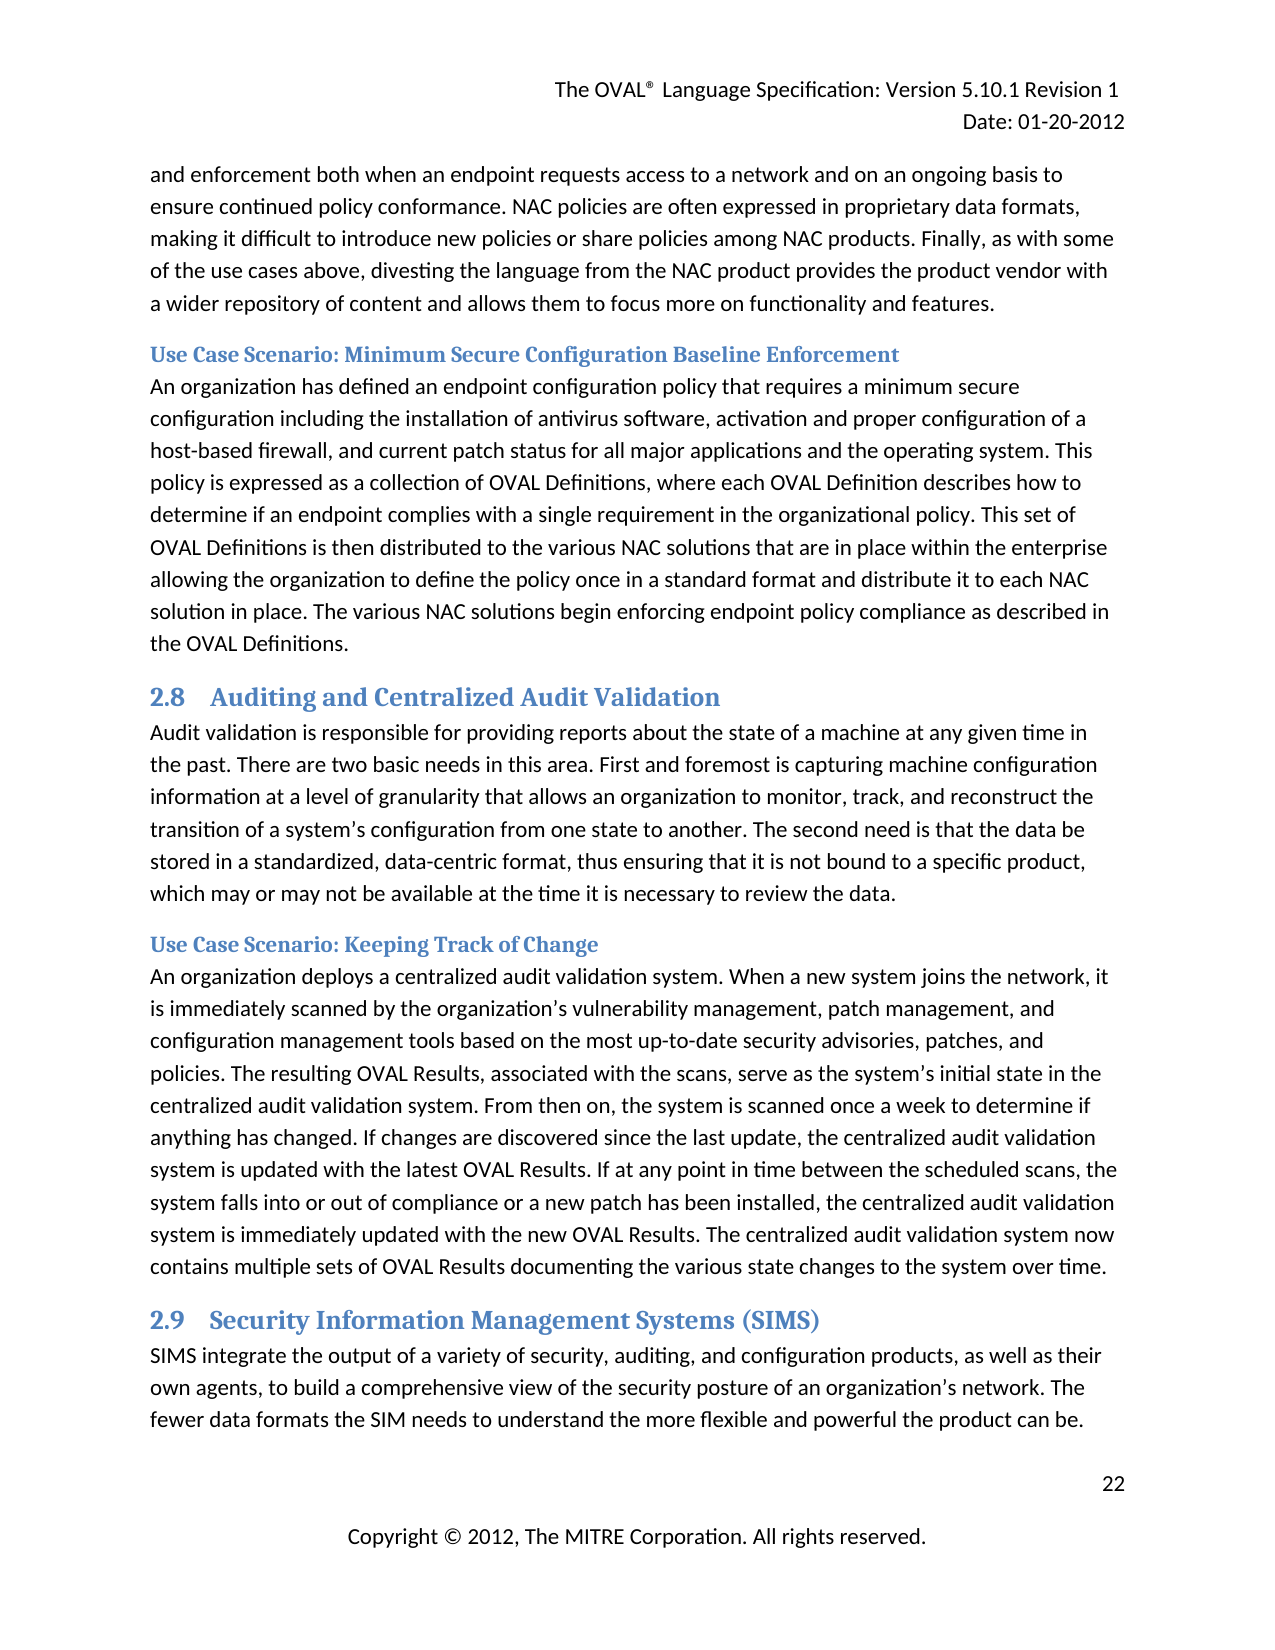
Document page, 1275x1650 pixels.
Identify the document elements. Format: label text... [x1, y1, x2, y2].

text An organization deploys a centralized audit validation system. When a new system joins the network, it is immediately scanned by the organization’s vulnerability management, patch management, and configuration management tools based on the most up-to-date security advisories, patches, and policies. The resulting OVAL Results, associated with the scans, serve as the system’s initial state in the centralized audit validation system. From then on, the system is scanned once a week to determine if anything has changed. If changes are discovered since the last update, the centralized audit validation system is updated with the latest OVAL Results. If at any point in time between the scheduled scans, the system falls into or out of compliance or a new patch has been installed, the centralized audit validation system is immediately updated with the new OVAL Results. The centralized audit validation system now contains multiple sets of OVAL Results documenting the various state changes to the system over time. [150, 962, 1125, 1280]
text An organization has defined an endpoint configuration policy that requires a minimum secure configuration including the installation of antivirus software, activation and proper configuration of a host-based firewall, and current patch status for all major applications and the operating system. This policy is expressed as a collection of OVAL Definitions, where each OVAL Definition describes how to determine if an endpoint complies with a single requirement in the organizational policy. This set of OVAL Definitions is then distributed to the various NAC solutions that are in place within the enterprise allowing the organization to define the policy once in a standard format and distribute it to each NAC solution in place. The various NAC solutions begin enforcing endpoint policy compliance as described in the OVAL Definitions. [150, 372, 1125, 657]
subtitle Auditing and Centralized Audit Validation [150, 682, 1125, 713]
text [150, 1341, 1125, 1433]
subtitle Security Information Management Systems (SIMS) [150, 1305, 1125, 1336]
subtitle Use Case Scenario: Minimum Secure Configuration Baseline Enforcement [150, 342, 1125, 368]
text Audit validation is responsible for providing reports about the state of a machine at any given time in the past. There are two basic needs in this area. First and foremost is capturing machine configuration information at a level of granularity that allows an organization to monitor, track, and reconstruct the transition of a system’s configuration from one state to another. The second need is that the data be stored in a standardized, data-centric format, thus ensuring that it is not bound to a specific product, which may or may not be available at the time it is necessary to review the data. [150, 718, 1125, 907]
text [150, 160, 1125, 317]
subtitle Use Case Scenario: Keeping Track of Change [150, 932, 1125, 958]
